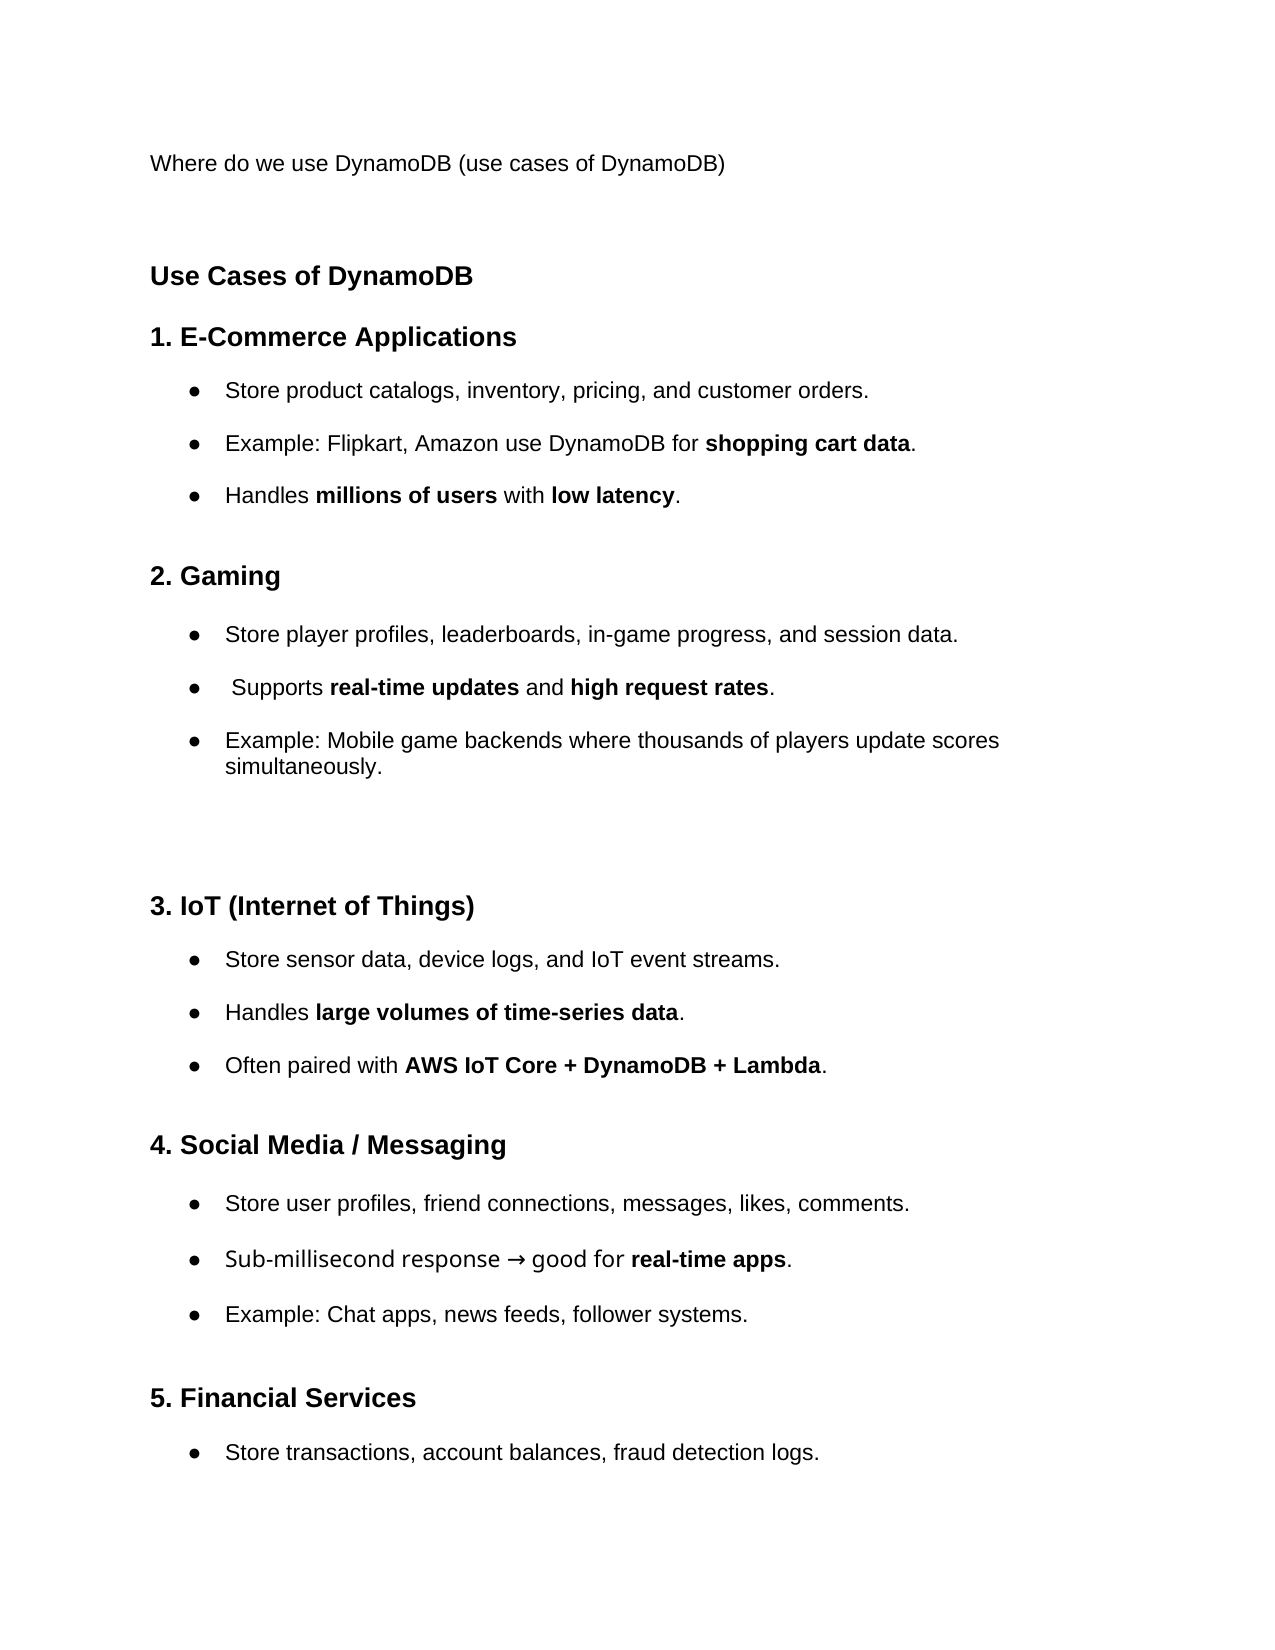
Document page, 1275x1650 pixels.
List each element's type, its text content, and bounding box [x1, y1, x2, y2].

list Store product catalogs, inventory, pricing, and customer orders. [187, 377, 1125, 430]
list Example: Mobile game backends where thousands of players update scores simultaneously. [187, 727, 1125, 806]
subtitle Use Cases of DynamoDB [150, 260, 1125, 292]
list Handles large volumes of time-series data. [187, 999, 1125, 1052]
text 4. Social Media / Messaging [150, 1129, 1125, 1161]
list Supports real-time updates and high request rates. [187, 674, 1125, 727]
list Handles millions of users with low latency. [187, 482, 1125, 535]
list Store sensor data, device logs, and IoT event streams. [187, 946, 1125, 999]
list Store user profiles, friend connections, messages, likes, comments. [187, 1190, 1125, 1243]
list Example: Flipkart, Amazon use DynamoDB for shopping cart data. [187, 430, 1125, 482]
list Example: Chat apps, news feeds, follower systems. [187, 1301, 1125, 1353]
list Sub-millisecond response → good for real-time apps. [187, 1243, 1125, 1301]
list Store transactions, account balances, fraud detection logs. [187, 1439, 1125, 1491]
text Where do we use DynamoDB (use cases of DynamoDB) [150, 150, 1125, 176]
list Often paired with AWS IoT Core + DynamoDB + Lambda. [187, 1052, 1125, 1104]
list Store player profiles, leaderboards, in-game progress, and session data. [187, 621, 1125, 674]
subtitle 5. Financial Services [150, 1382, 1125, 1414]
text 2. Gaming [150, 560, 1125, 591]
subtitle 3. IoT (Internet of Things) [150, 890, 1125, 921]
subtitle 1. E-Commerce Applications [150, 321, 1125, 352]
